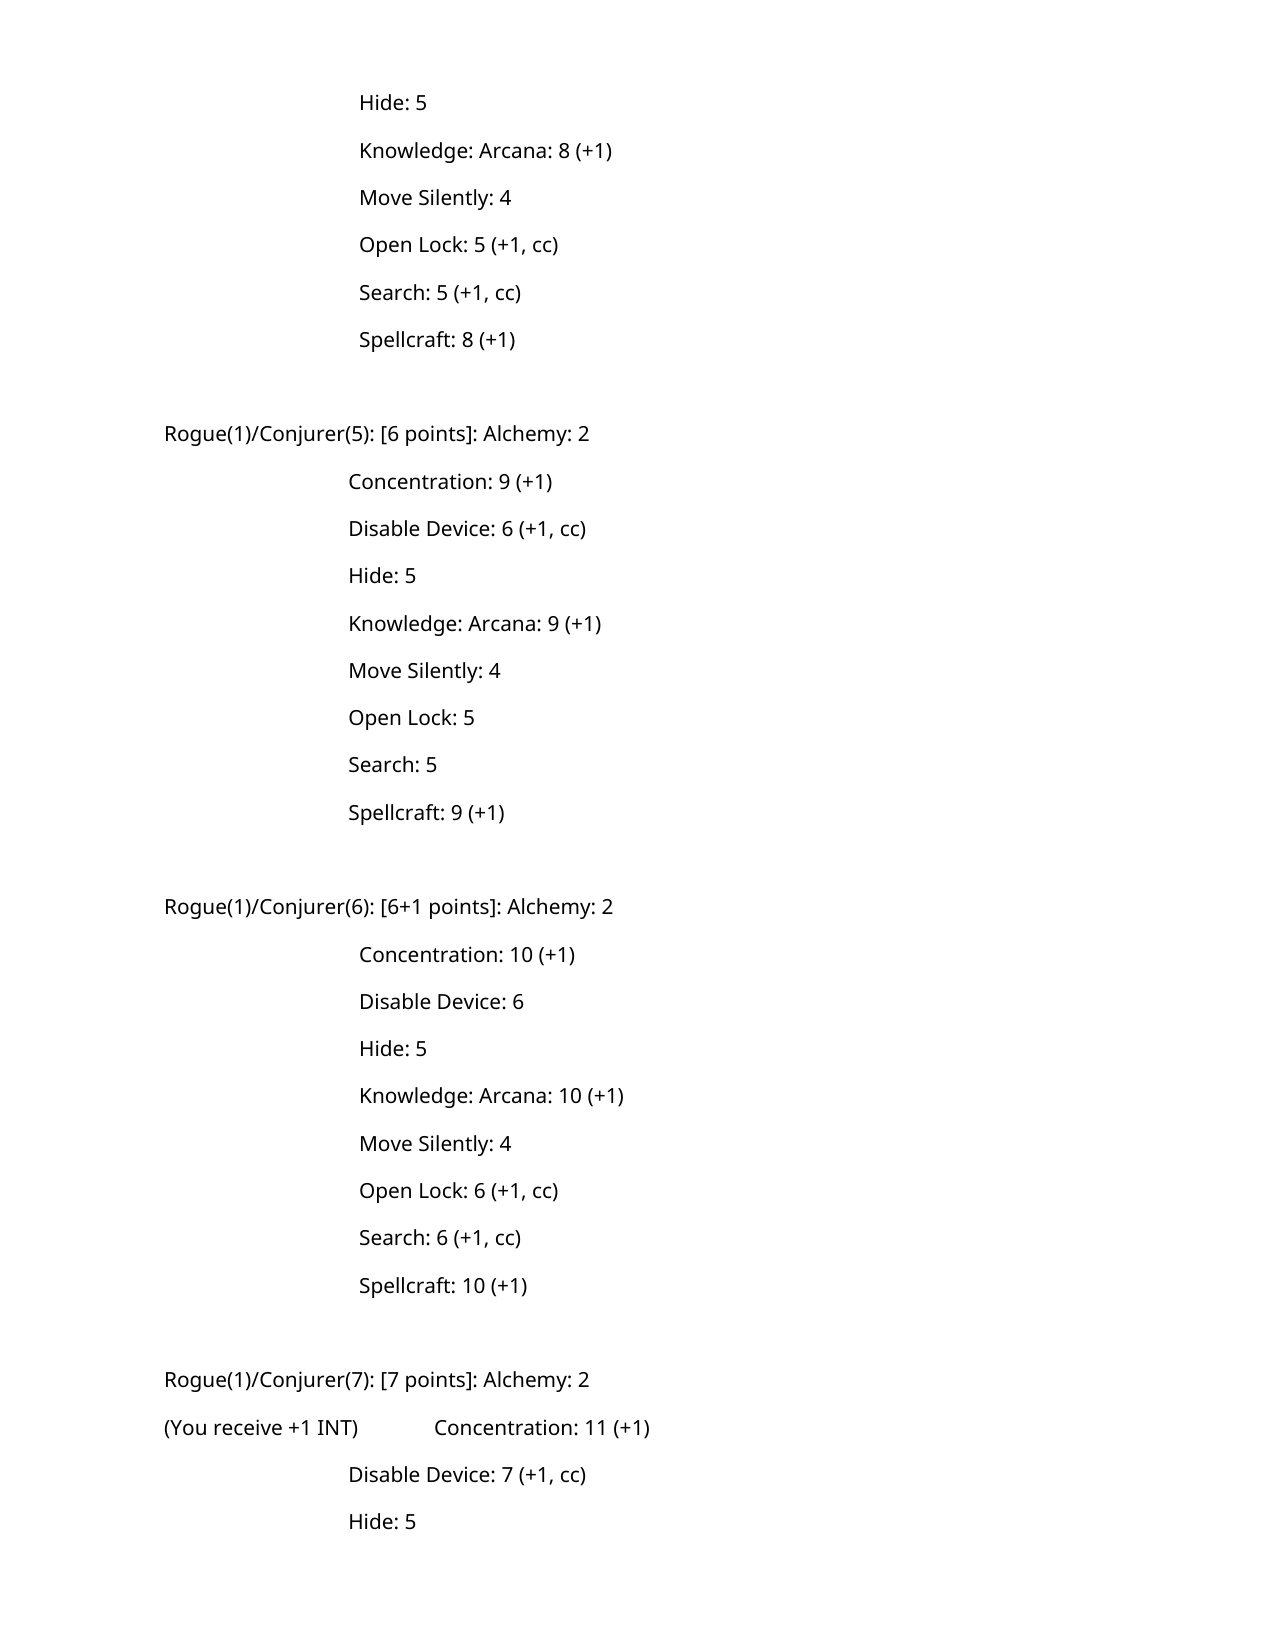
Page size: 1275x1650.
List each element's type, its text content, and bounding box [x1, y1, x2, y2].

text Move Silently: 4 [148, 1129, 1186, 1157]
text Knowledge: Arcana: 10 (+1) [148, 1082, 1186, 1110]
text Search: 5 [148, 751, 1186, 779]
text Move Silently: 4 [148, 656, 1186, 684]
text Hide: 5 [148, 1507, 1186, 1536]
text Move Silently: 4 [148, 183, 1186, 212]
text Open Lock: 5 (+1, cc) [148, 230, 1186, 259]
text Hide: 5 [148, 88, 1186, 117]
text Spellcraft: 8 (+1) [148, 325, 1186, 353]
text Spellcraft: 10 (+1) [148, 1271, 1186, 1299]
text Open Lock: 6 (+1, cc) [148, 1176, 1186, 1205]
text Open Lock: 5 [148, 703, 1186, 732]
text Knowledge: Arcana: 9 (+1) [148, 609, 1186, 637]
text Rogue(1)/Conjurer(5): [6 points]: Alchemy: 2 [148, 419, 1186, 448]
text Spellcraft: 9 (+1) [148, 798, 1186, 826]
text Rogue(1)/Conjurer(7): [7 points]: Alchemy: 2 [148, 1365, 1186, 1394]
text Hide: 5 [148, 561, 1186, 590]
text Knowledge: Arcana: 8 (+1) [148, 136, 1186, 164]
text Concentration: 10 (+1) [148, 940, 1186, 968]
text Concentration: 9 (+1) [148, 467, 1186, 495]
text Disable Device: 6 [148, 987, 1186, 1016]
text Disable Device: 7 (+1, cc) [148, 1460, 1186, 1488]
text Search: 5 (+1, cc) [148, 278, 1186, 306]
text Search: 6 (+1, cc) [148, 1223, 1186, 1252]
text Hide: 5 [148, 1034, 1186, 1063]
text Disable Device: 6 (+1, cc) [148, 514, 1186, 543]
text (You receive +1 INT) Concentration: 11 (+1) [148, 1413, 1186, 1441]
text Rogue(1)/Conjurer(6): [6+1 points]: Alchemy: 2 [148, 892, 1186, 921]
